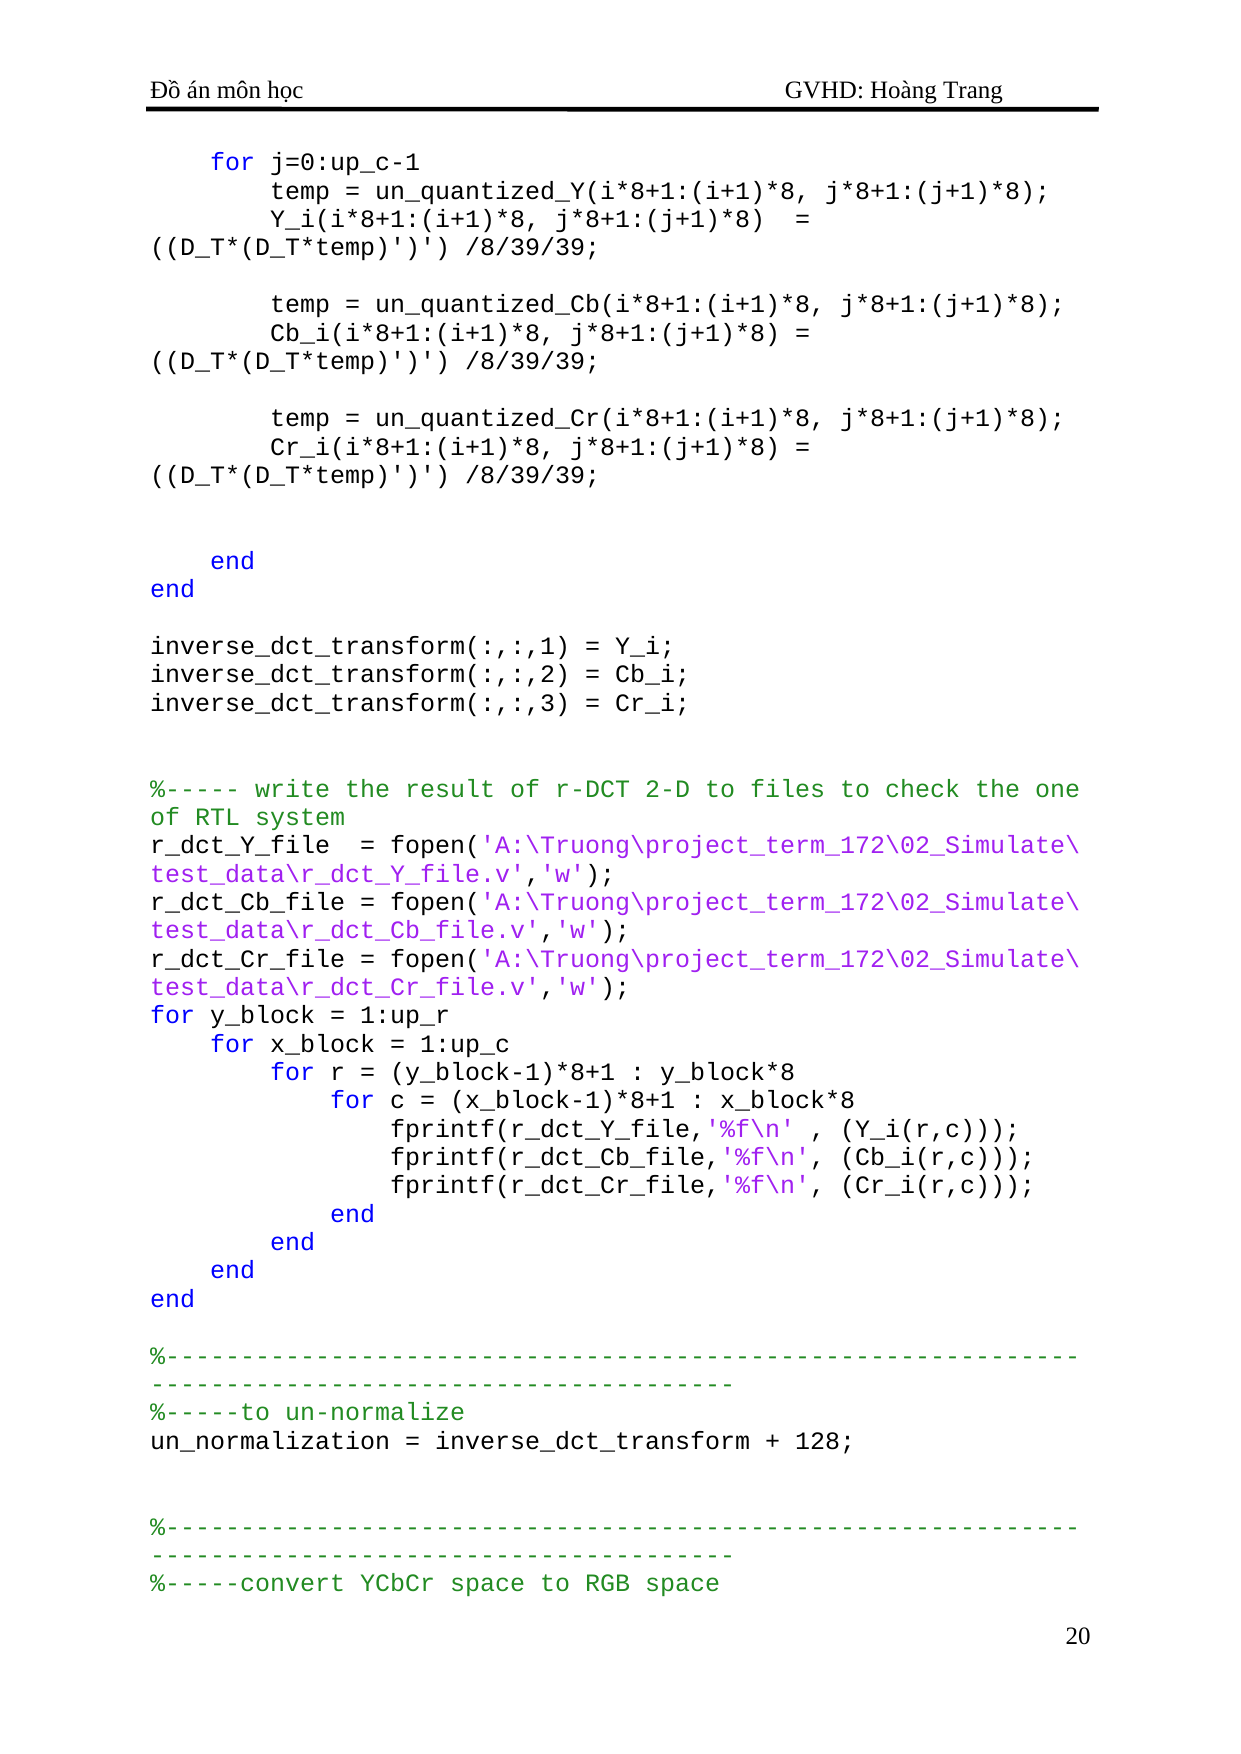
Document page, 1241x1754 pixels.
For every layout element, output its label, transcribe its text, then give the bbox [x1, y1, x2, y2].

text Cb_i(i*8+1:(i+1)*8, j*8+1:(j+1)*8) = ((D_T*(D_T*temp)')') /8/39/39; [150, 320, 1090, 377]
text r_dct_Y_file = fopen('A:\Truong\project_term_172\02_Simulate\test_data\r_dct_Y_file.v','w'); [150, 833, 1090, 889]
text end [150, 1258, 1090, 1286]
text temp = un_quantized_Y(i*8+1:(i+1)*8, j*8+1:(j+1)*8); [150, 178, 1090, 207]
text end [150, 1229, 1090, 1258]
text fprintf(r_dct_Y_file,'%f\n' , (Y_i(r,c))); [150, 1116, 1090, 1144]
text %-----to un-normalize [150, 1400, 1090, 1428]
text temp = un_quantized_Cb(i*8+1:(i+1)*8, j*8+1:(j+1)*8); [150, 292, 1090, 320]
text for c = (x_block-1)*8+1 : x_block*8 [150, 1088, 1090, 1116]
text end [150, 1201, 1090, 1229]
text r_dct_Cr_file = fopen('A:\Truong\project_term_172\02_Simulate\test_data\r_dct_Cr_file.v','w'); [150, 946, 1090, 1003]
text inverse_dct_transform(:,:,1) = Y_i; [150, 634, 1090, 662]
text fprintf(r_dct_Cb_file,'%f\n', (Cb_i(r,c))); [150, 1144, 1090, 1173]
text for x_block = 1:up_c [150, 1031, 1090, 1059]
text end [150, 1286, 1090, 1314]
text Y_i(i*8+1:(i+1)*8, j*8+1:(j+1)*8) = ((D_T*(D_T*temp)')') /8/39/39; [150, 207, 1090, 263]
text temp = un_quantized_Cr(i*8+1:(i+1)*8, j*8+1:(j+1)*8); [150, 406, 1090, 434]
text for y_block = 1:up_r [150, 1003, 1090, 1031]
text inverse_dct_transform(:,:,3) = Cr_i; [150, 690, 1090, 719]
text un_normalization = inverse_dct_transform + 128; [150, 1428, 1090, 1457]
text %---------------------------------------------------------------------------------------------------- [150, 1343, 1090, 1400]
text Cr_i(i*8+1:(i+1)*8, j*8+1:(j+1)*8) = ((D_T*(D_T*temp)')') /8/39/39; [150, 434, 1090, 491]
text end [150, 577, 1090, 605]
text %---------------------------------------------------------------------------------------------------- [150, 1514, 1090, 1571]
text %----- write the result of r-DCT 2-D to files to check the one of RTL system [150, 776, 1090, 833]
text inverse_dct_transform(:,:,2) = Cb_i; [150, 662, 1090, 690]
text r_dct_Cb_file = fopen('A:\Truong\project_term_172\02_Simulate\test_data\r_dct_Cb_file.v','w'); [150, 889, 1090, 946]
text fprintf(r_dct_Cr_file,'%f\n', (Cr_i(r,c))); [150, 1173, 1090, 1201]
text %-----convert YCbCr space to RGB space [150, 1571, 1090, 1599]
text end [150, 548, 1090, 577]
text for j=0:up_c-1 [150, 150, 1090, 178]
text for r = (y_block-1)*8+1 : y_block*8 [150, 1059, 1090, 1088]
